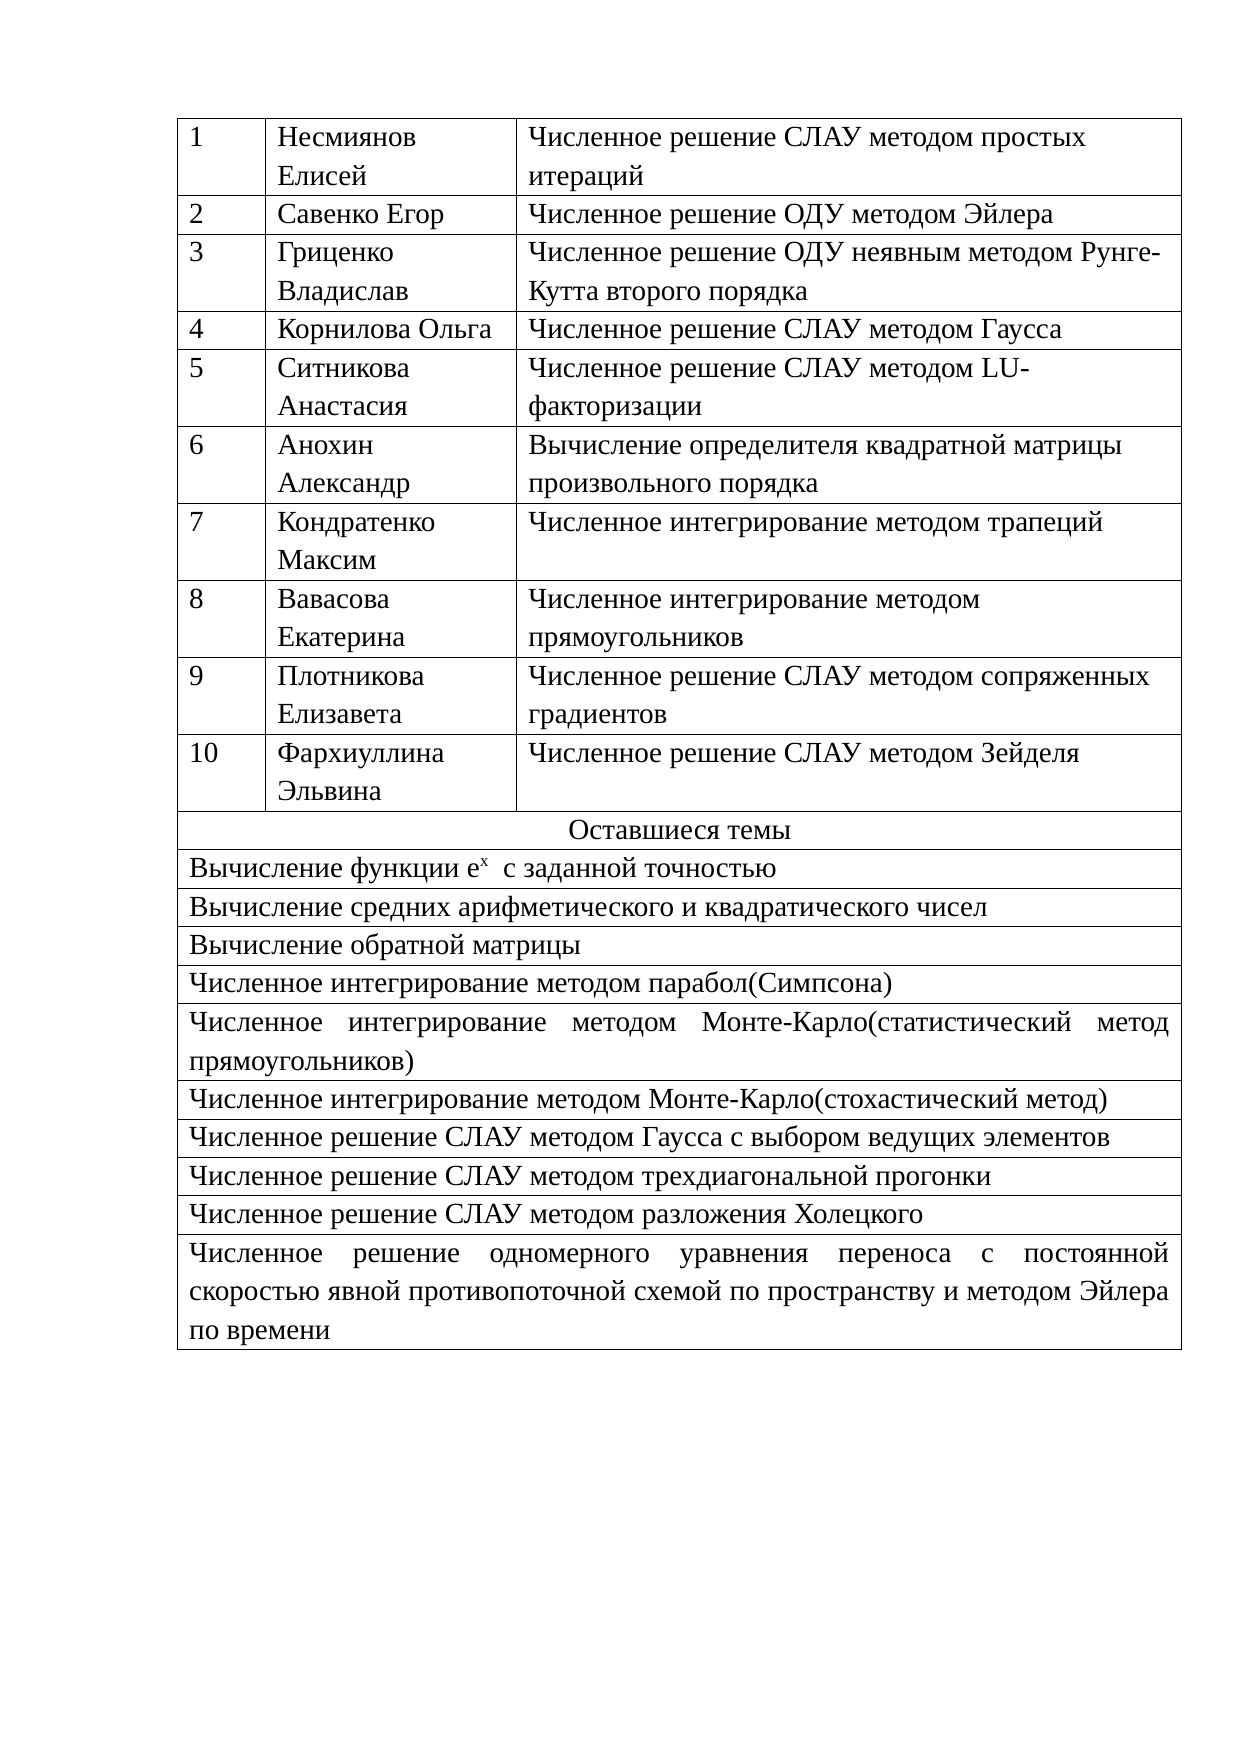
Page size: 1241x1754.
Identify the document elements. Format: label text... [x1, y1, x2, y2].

table_cell Численное решение СЛАУ методом трехдиагональной прогонки [178, 1158, 1181, 1195]
table_cell 4 [178, 312, 265, 349]
table_header 1 [178, 119, 265, 195]
table_cell Численное интегрирование методом Монте-Карло(статистический метод прямоугольников) [178, 1004, 1181, 1080]
table_cell Численное решение ОДУ неявным методом Рунге-Кутта второго порядка [517, 235, 1181, 311]
table_cell Численное решение одномерного уравнения переноса с постоянной скоростью явной противопоточной схемой по пространству и методом Эйлера по времени [178, 1235, 1181, 1349]
table_cell Вычисление определителя квадратной матрицы произвольного порядка [517, 427, 1181, 503]
table_cell 8 [178, 581, 265, 657]
table_cell Численное интегрирование методом прямоугольников [517, 581, 1181, 657]
table_cell Оставшиеся темы [178, 812, 1181, 849]
table_cell Численное интегрирование методом Монте-Карло(стохастический метод) [178, 1081, 1181, 1118]
table_cell Вычисление обратной матрицы [178, 927, 1181, 964]
table_cell Гриценко Владислав [266, 235, 516, 311]
table_cell 3 [178, 235, 265, 311]
table_cell Вычисление средних арифметического и квадратического чисел [178, 889, 1181, 926]
table_cell Фархиуллина Эльвина [266, 735, 516, 811]
table_cell 2 [178, 196, 265, 233]
table_cell Численное решение ОДУ методом Эйлера [517, 196, 1181, 233]
table_cell Вычисление функции ех с заданной точностью [178, 850, 1181, 888]
table_cell 5 [178, 350, 265, 426]
table_cell Ситникова Анастасия [266, 350, 516, 426]
table_cell Савенко Егор [266, 196, 516, 233]
table_header Несмиянов Елисей [266, 119, 516, 195]
table_cell Численное решение СЛАУ методом Гаусса с выбором ведущих элементов [178, 1120, 1181, 1157]
table_header Численное решение СЛАУ методом простых итераций [517, 119, 1181, 195]
table_cell Численное решение СЛАУ методом сопряженных градиентов [517, 658, 1181, 734]
table_cell Численное решение СЛАУ методом LU-факторизации [517, 350, 1181, 426]
table_cell Численное решение СЛАУ методом Гаусса [517, 312, 1181, 349]
table_cell Корнилова Ольга [266, 312, 516, 349]
table_cell Численное интегрирование методом парабол(Симпсона) [178, 966, 1181, 1003]
table_cell Численное интегрирование методом трапеций [517, 504, 1181, 580]
table_cell Вавасова Екатерина [266, 581, 516, 657]
table_cell Анохин Александр [266, 427, 516, 503]
table_cell 7 [178, 504, 265, 580]
table_cell 6 [178, 427, 265, 503]
table_cell Численное решение СЛАУ методом Зейделя [517, 735, 1181, 811]
table_cell 10 [178, 735, 265, 811]
table_cell Кондратенко Максим [266, 504, 516, 580]
table_cell 9 [178, 658, 265, 734]
table_cell Численное решение СЛАУ методом разложения Холецкого [178, 1196, 1181, 1234]
table_cell Плотникова Елизавета [266, 658, 516, 734]
